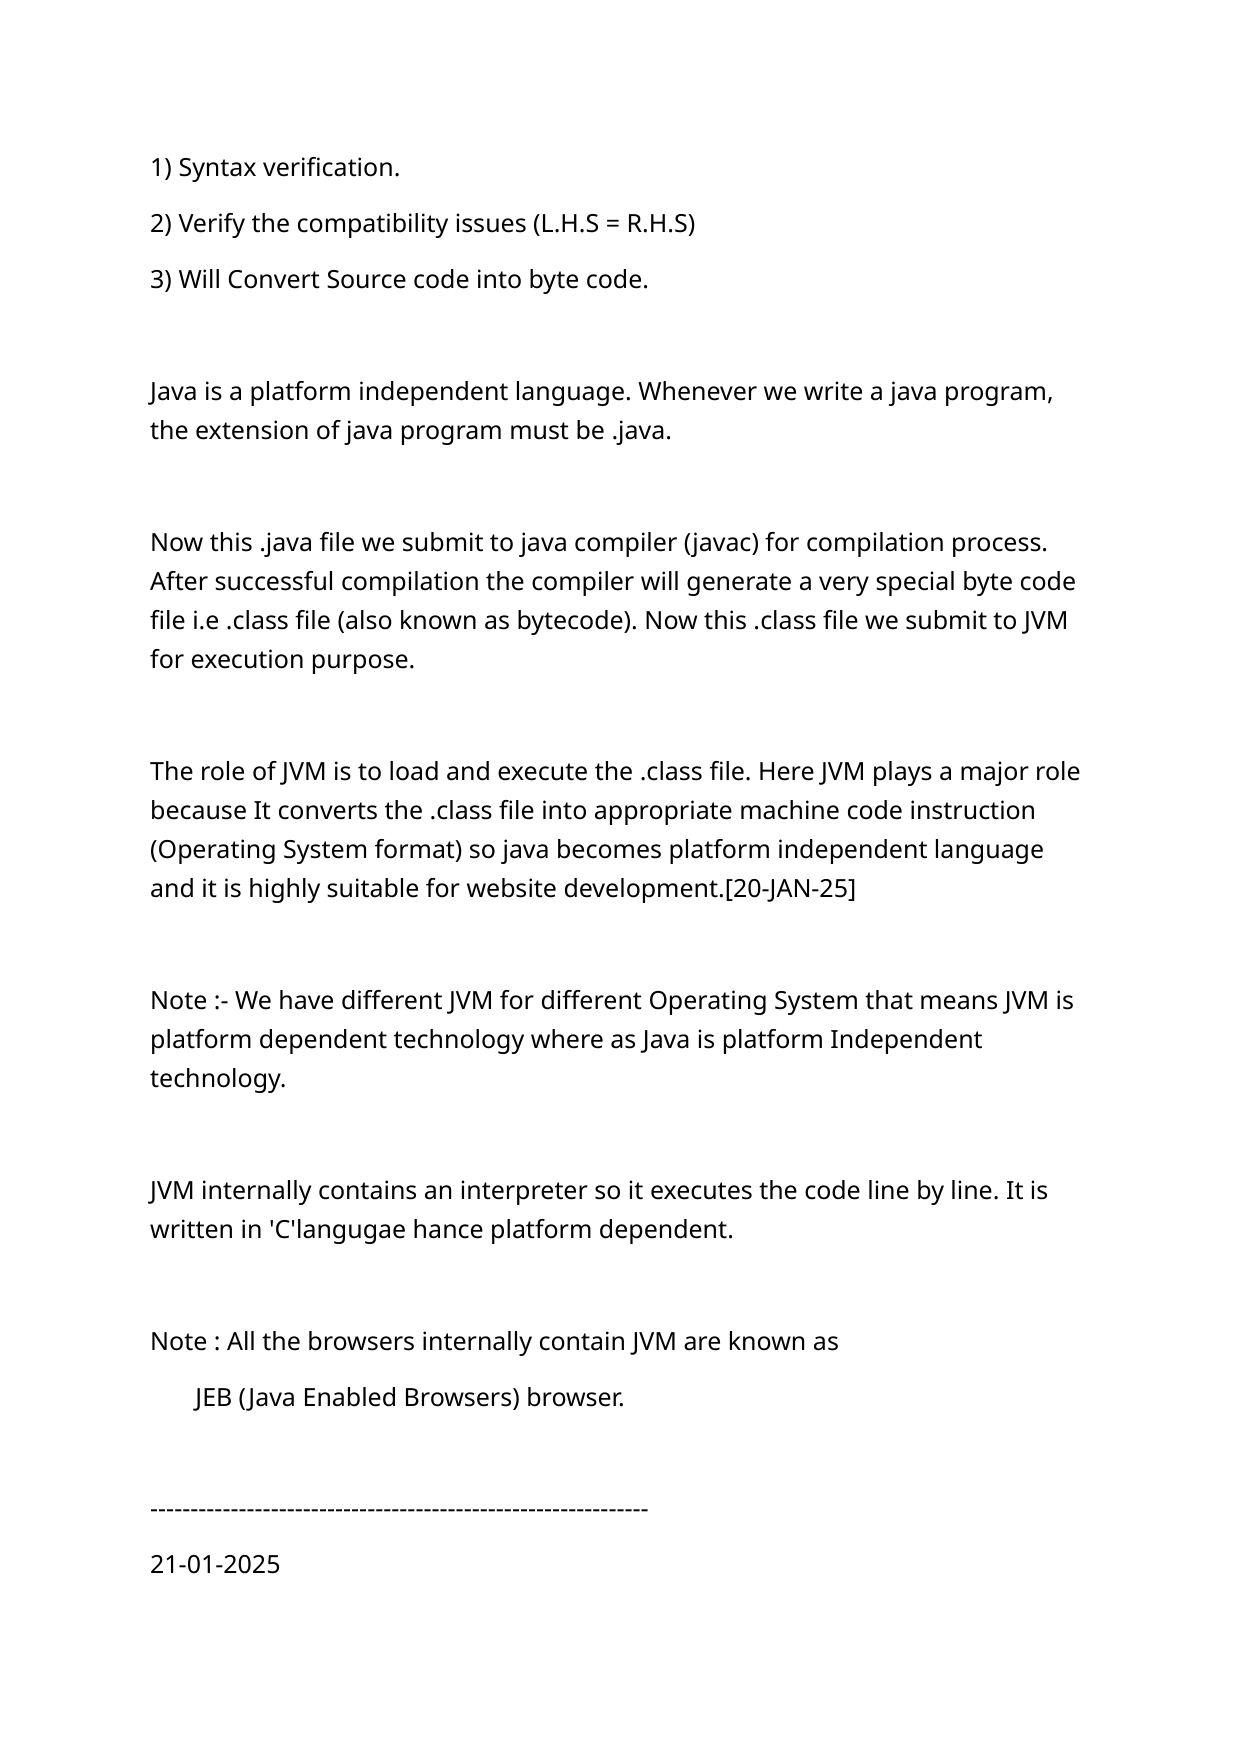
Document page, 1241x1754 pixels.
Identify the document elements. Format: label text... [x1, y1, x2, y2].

text The role of JVM is to load and execute the .class file. Here JVM plays a major role because It converts the .class file into appropriate machine code instruction (Operating System format) so java becomes platform independent language and it is highly suitable for website development.[20-JAN-25] [150, 753, 1090, 905]
text Now this .java file we submit to java compiler (javac) for compilation process. After successful compilation the compiler will generate a very special byte code file i.e .class file (also known as bytecode). Now this .class file we submit to JVM for execution purpose. [150, 524, 1090, 676]
text 21-01-2025 [150, 1547, 1090, 1581]
text Java is a platform independent language. Whenever we write a java program, the extension of java program must be .java. [150, 373, 1090, 447]
text Note : All the browsers internally contain JVM are known as [150, 1323, 1090, 1357]
text Note :- We have different JVM for different Operating System that means JVM is platform dependent technology where as Java is platform Independent technology. [150, 982, 1090, 1095]
text -------------------------------------------------------------- [150, 1491, 1090, 1525]
text 1) Syntax verification. [150, 150, 1090, 184]
text 2) Verify the compatibility issues (L.H.S = R.H.S) [150, 206, 1090, 240]
text 3) Will Convert Source code into byte code. [150, 262, 1090, 296]
text JVM internally contains an interpreter so it executes the code line by line. It is written in 'C'langugae hance platform dependent. [150, 1172, 1090, 1246]
text JEB (Java Enabled Browsers) browser. [150, 1379, 1090, 1413]
